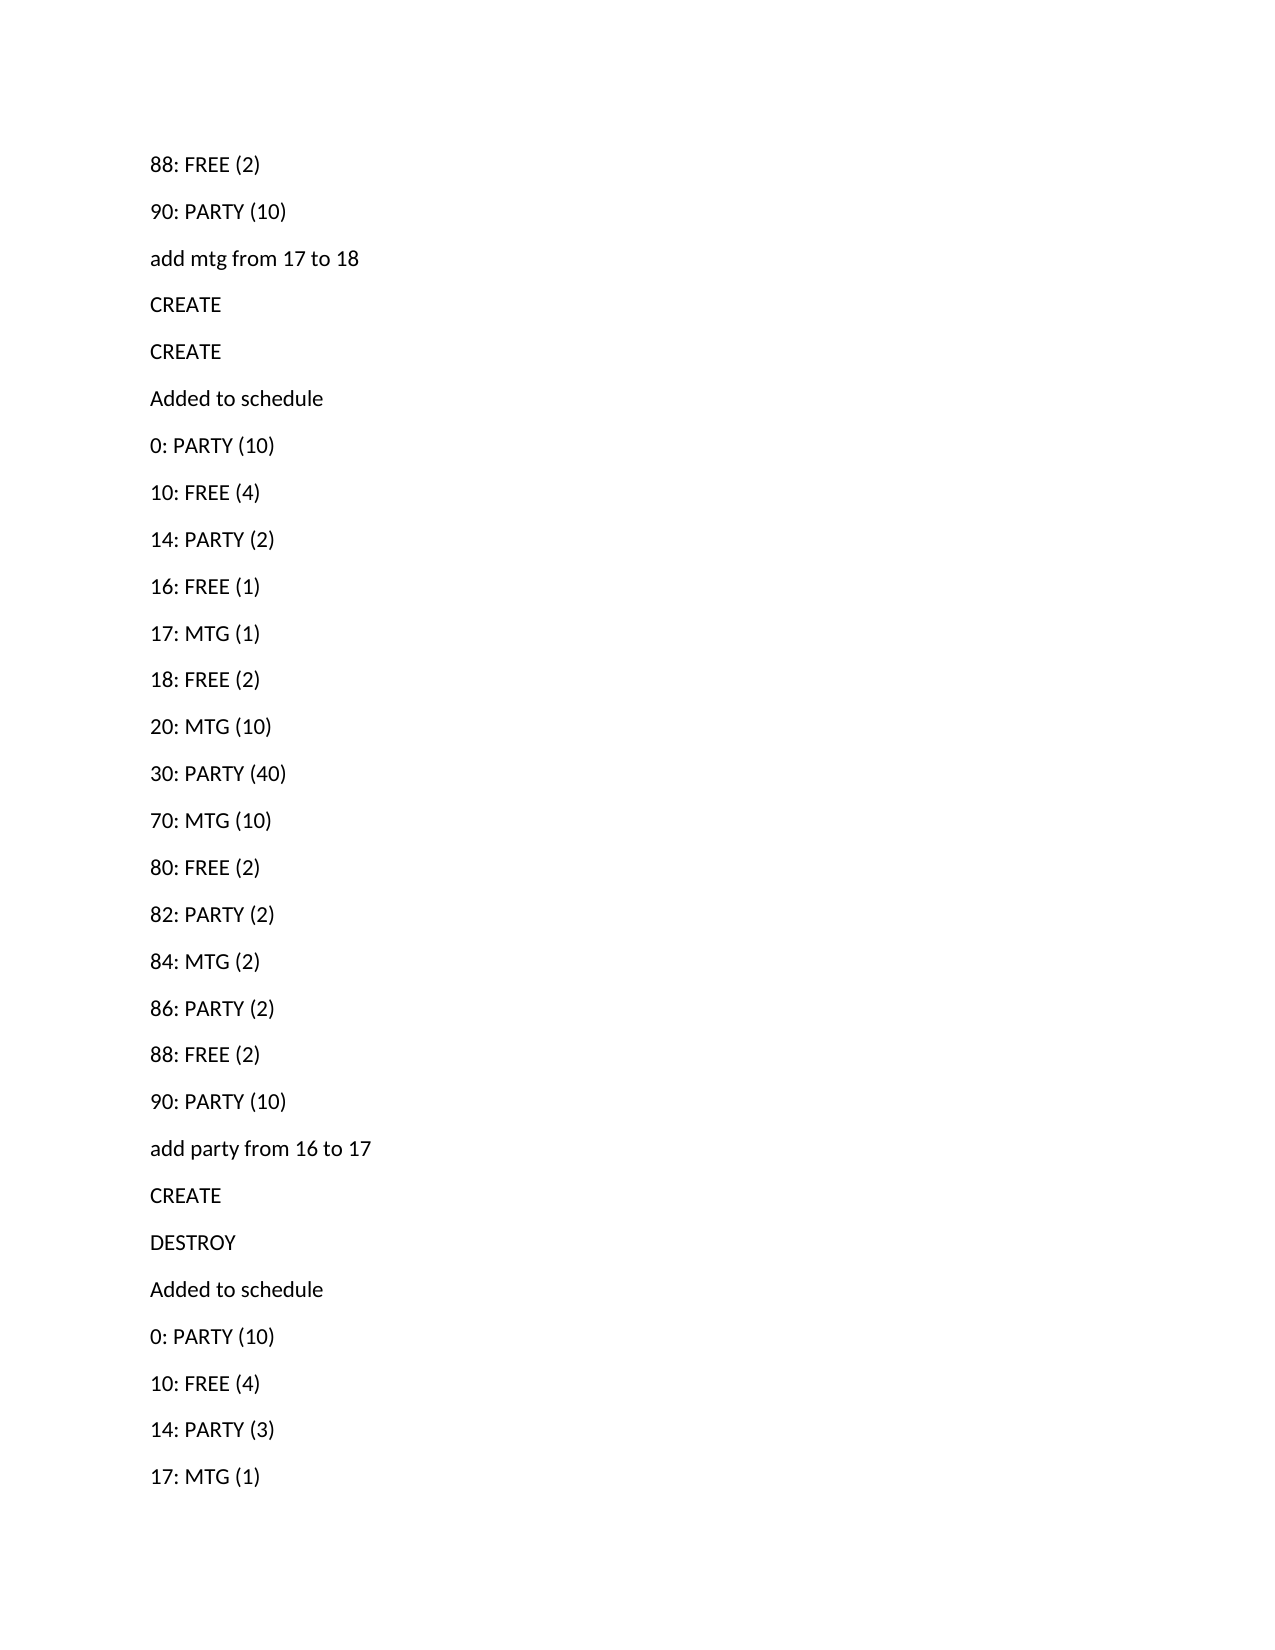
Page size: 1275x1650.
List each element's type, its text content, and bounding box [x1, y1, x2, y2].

text 20: MTG (10) [150, 712, 1125, 741]
text 17: MTG (1) [150, 1462, 1125, 1491]
text add party from 16 to 17 [150, 1134, 1125, 1162]
text CREATE [150, 337, 1125, 366]
text 82: PARTY (2) [150, 900, 1125, 928]
text 18: FREE (2) [150, 666, 1125, 694]
text DESTROY [150, 1228, 1125, 1256]
text 10: FREE (4) [150, 478, 1125, 506]
text 30: PARTY (40) [150, 759, 1125, 787]
text 70: MTG (10) [150, 806, 1125, 834]
text CREATE [150, 291, 1125, 319]
text 17: MTG (1) [150, 619, 1125, 647]
text 14: PARTY (3) [150, 1416, 1125, 1444]
text 10: FREE (4) [150, 1369, 1125, 1397]
text 90: PARTY (10) [150, 197, 1125, 225]
text 88: FREE (2) [150, 150, 1125, 178]
text 88: FREE (2) [150, 1041, 1125, 1069]
text 14: PARTY (2) [150, 525, 1125, 553]
text 86: PARTY (2) [150, 994, 1125, 1022]
text CREATE [150, 1181, 1125, 1209]
text add mtg from 17 to 18 [150, 244, 1125, 272]
text 0: PARTY (10) [150, 1322, 1125, 1350]
text Added to schedule [150, 384, 1125, 412]
text 0: PARTY (10) [150, 431, 1125, 459]
text 16: FREE (1) [150, 572, 1125, 600]
text 84: MTG (2) [150, 947, 1125, 975]
text Added to schedule [150, 1275, 1125, 1303]
text 90: PARTY (10) [150, 1087, 1125, 1116]
text 80: FREE (2) [150, 853, 1125, 881]
